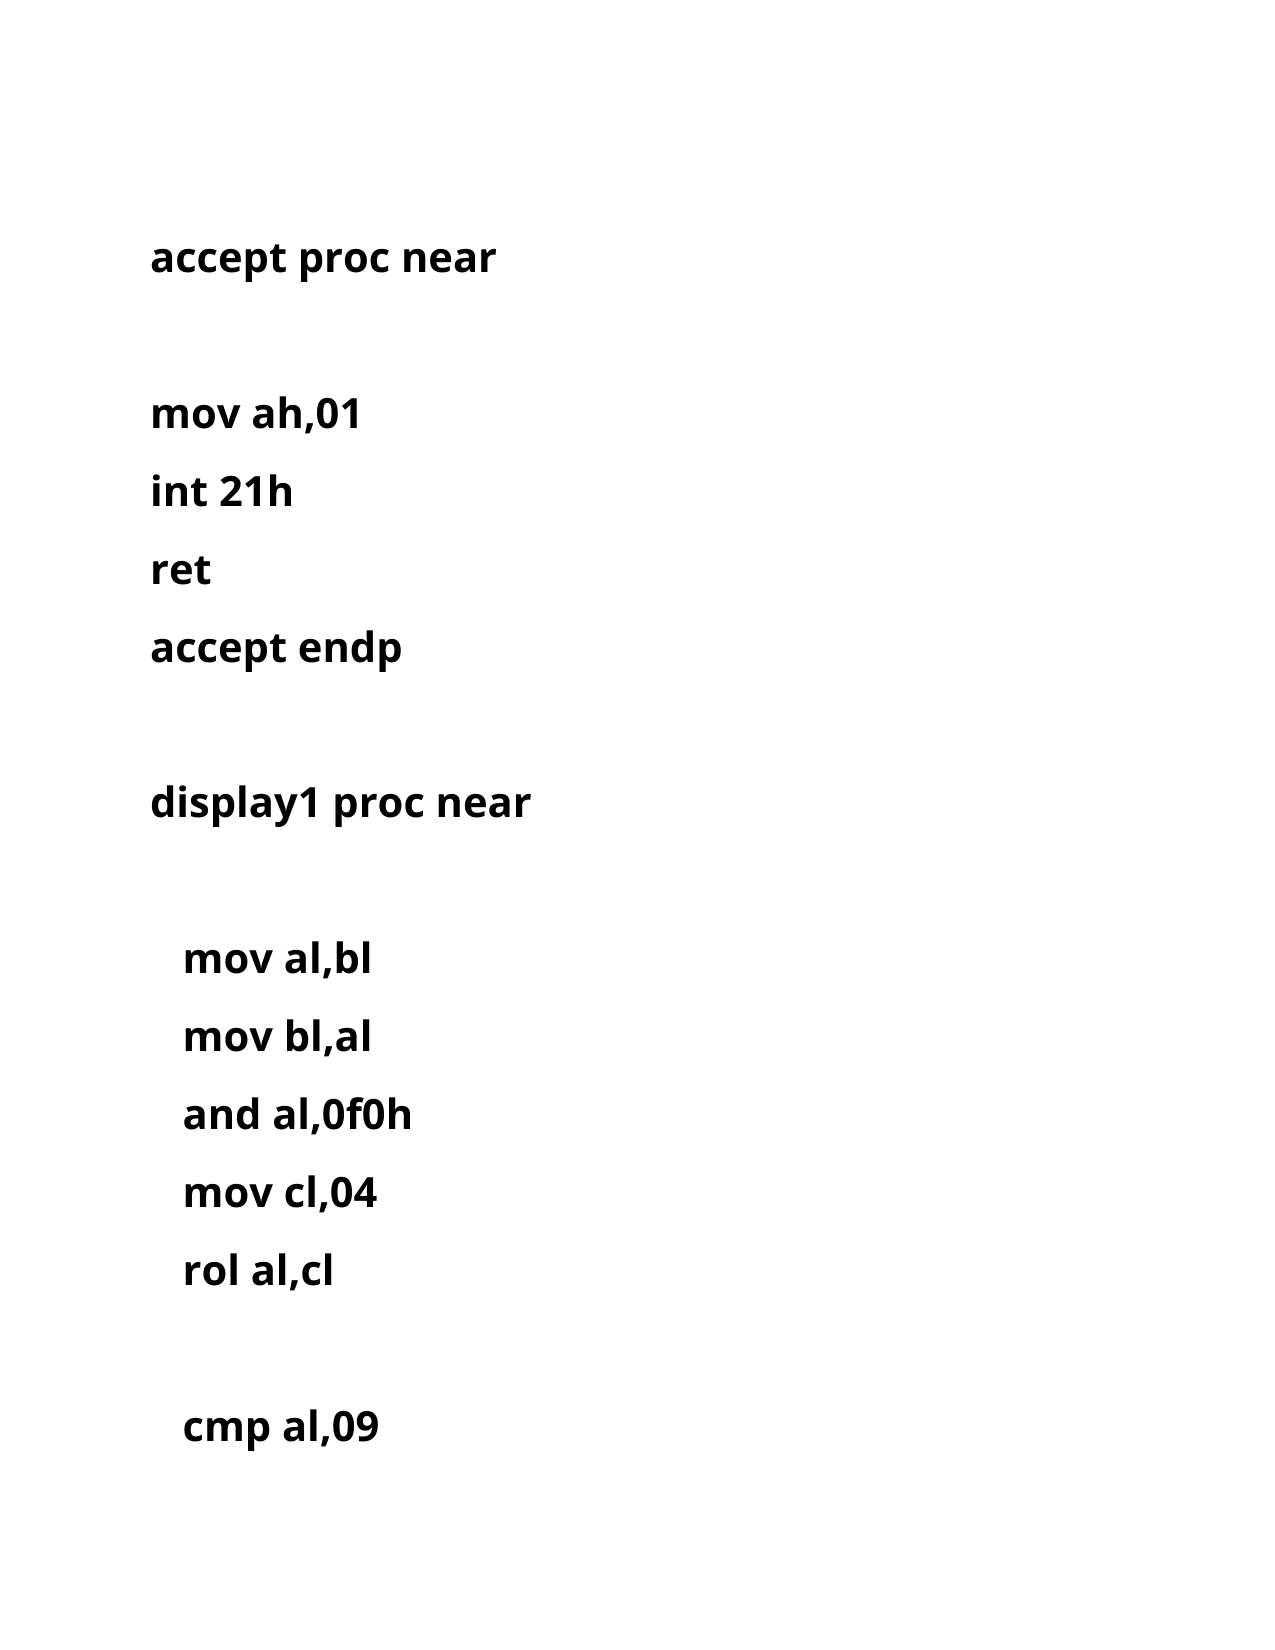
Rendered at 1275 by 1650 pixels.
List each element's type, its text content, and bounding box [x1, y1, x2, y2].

text rol al,cl [150, 1241, 1125, 1298]
text mov bl,al [150, 1007, 1125, 1064]
text accept proc near [150, 228, 1125, 285]
text cmp al,09 [150, 1397, 1125, 1453]
text mov cl,04 [150, 1163, 1125, 1220]
text accept endp [150, 617, 1125, 674]
text ret [150, 539, 1125, 596]
text and al,0f0h [150, 1085, 1125, 1142]
text int 21h [150, 462, 1125, 518]
text mov al,bl [150, 929, 1125, 986]
text mov ah,01 [150, 384, 1125, 441]
text display1 proc near [150, 773, 1125, 830]
